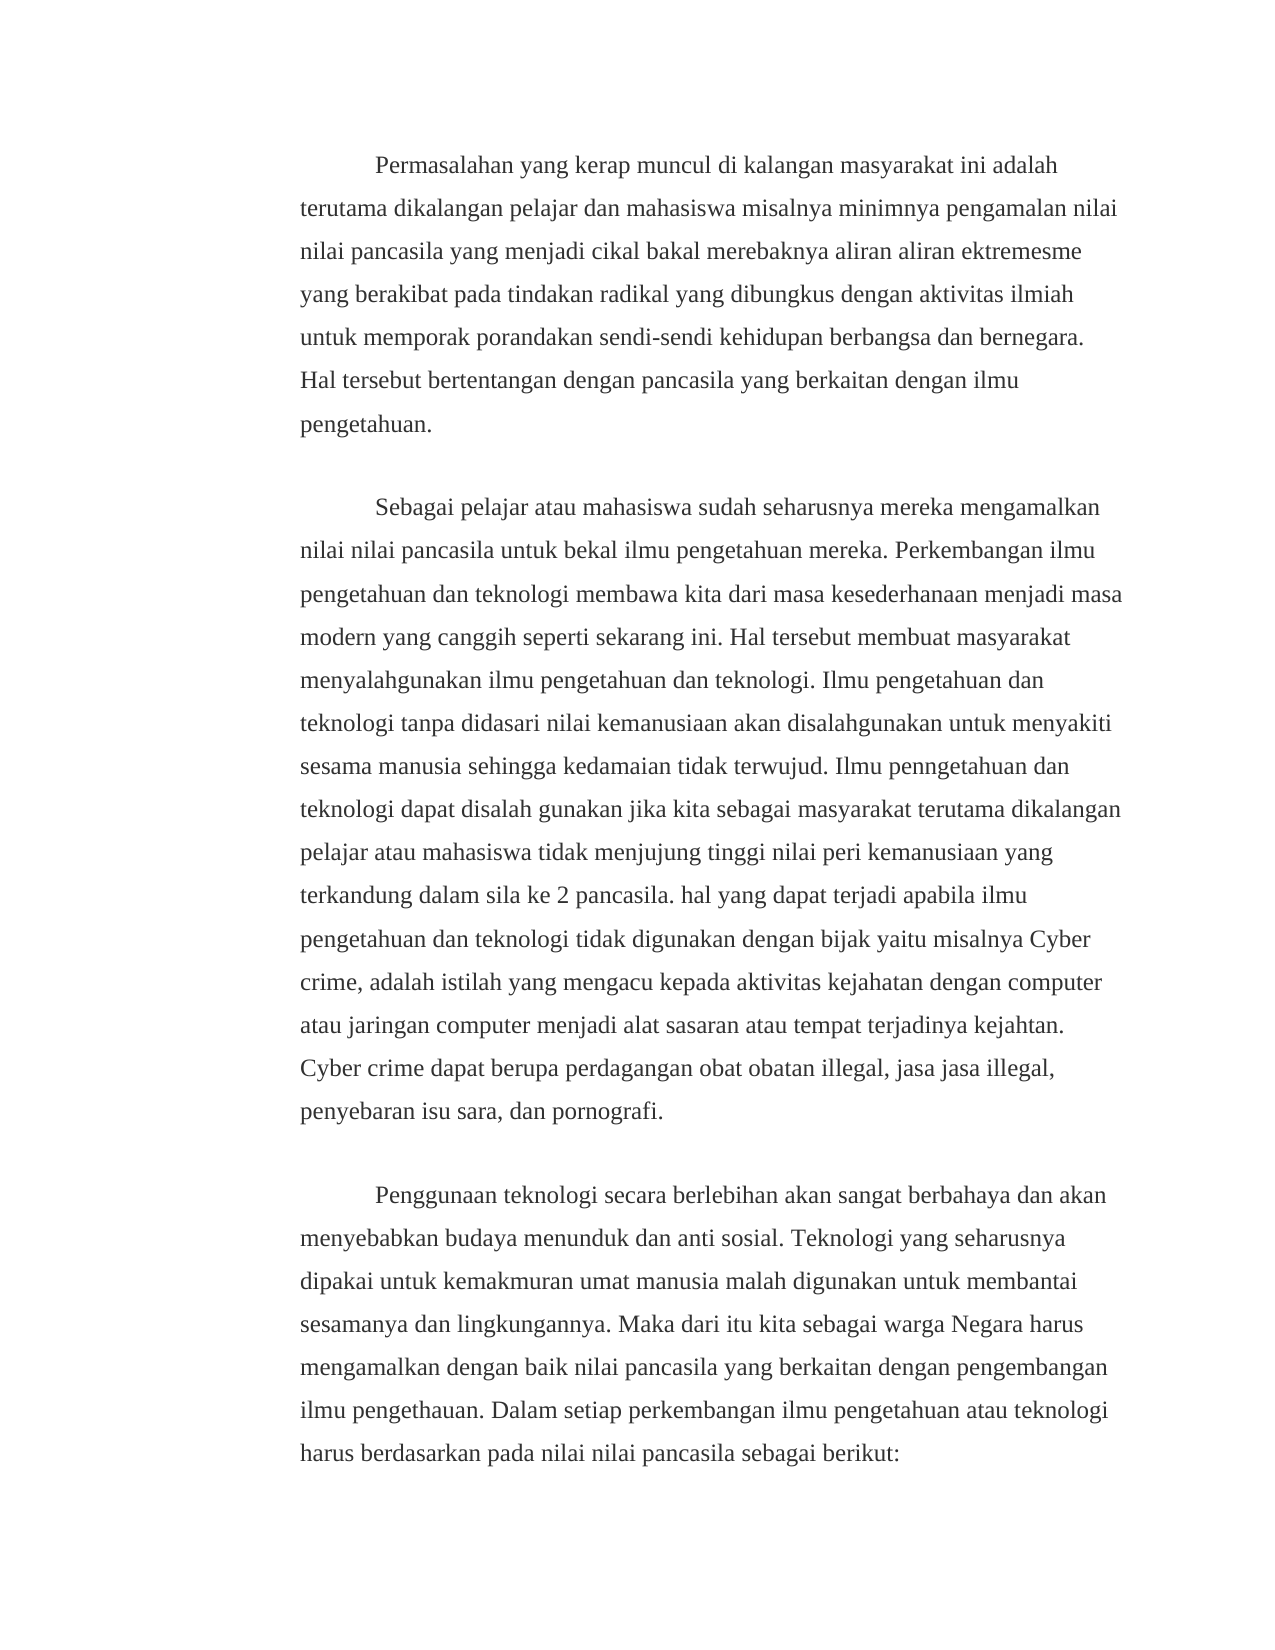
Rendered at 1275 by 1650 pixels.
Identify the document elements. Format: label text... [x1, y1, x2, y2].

text Penggunaan teknologi secara berlebihan akan sangat berbahaya dan akan menyebabkan budaya menunduk dan anti sosial. Teknologi yang seharusnya dipakai untuk kemakmuran umat manusia malah digunakan untuk membantai sesamanya dan lingkungannya. Maka dari itu kita sebagai warga Negara harus mengamalkan dengan baik nilai pancasila yang berkaitan dengan pengembangan ilmu pengethauan. Dalam setiap perkembangan ilmu pengetahuan atau teknologi harus berdasarkan pada nilai nilai pancasila sebagai berikut: [300, 1180, 1125, 1467]
text Permasalahan yang kerap muncul di kalangan masyarakat ini adalah terutama dikalangan pelajar dan mahasiswa misalnya minimnya pengamalan nilai nilai pancasila yang menjadi cikal bakal merebaknya aliran aliran ektremesme yang berakibat pada tindakan radikal yang dibungkus dengan aktivitas ilmiah untuk memporak porandakan sendi-sendi kehidupan berbangsa dan bernegara. Hal tersebut bertentangan dengan pancasila yang berkaitan dengan ilmu pengetahuan. [300, 150, 1125, 437]
text Sebagai pelajar atau mahasiswa sudah seharusnya mereka mengamalkan nilai nilai pancasila untuk bekal ilmu pengetahuan mereka. Perkembangan ilmu pengetahuan dan teknologi membawa kita dari masa kesederhanaan menjadi masa modern yang canggih seperti sekarang ini. Hal tersebut membuat masyarakat menyalahgunakan ilmu pengetahuan dan teknologi. Ilmu pengetahuan dan teknologi tanpa didasari nilai kemanusiaan akan disalahgunakan untuk menyakiti sesama manusia sehingga kedamaian tidak terwujud. Ilmu penngetahuan dan teknologi dapat disalah gunakan jika kita sebagai masyarakat terutama dikalangan pelajar atau mahasiswa tidak menjujung tinggi nilai peri kemanusiaan yang terkandung dalam sila ke 2 pancasila. hal yang dapat terjadi apabila ilmu pengetahuan dan teknologi tidak digunakan dengan bijak yaitu misalnya Cyber crime, adalah istilah yang mengacu kepada aktivitas kejahatan dengan computer atau jaringan computer menjadi alat sasaran atau tempat terjadinya kejahtan. Cyber crime dapat berupa perdagangan obat obatan illegal, jasa jasa illegal, penyebaran isu sara, dan pornografi. [300, 492, 1125, 1125]
